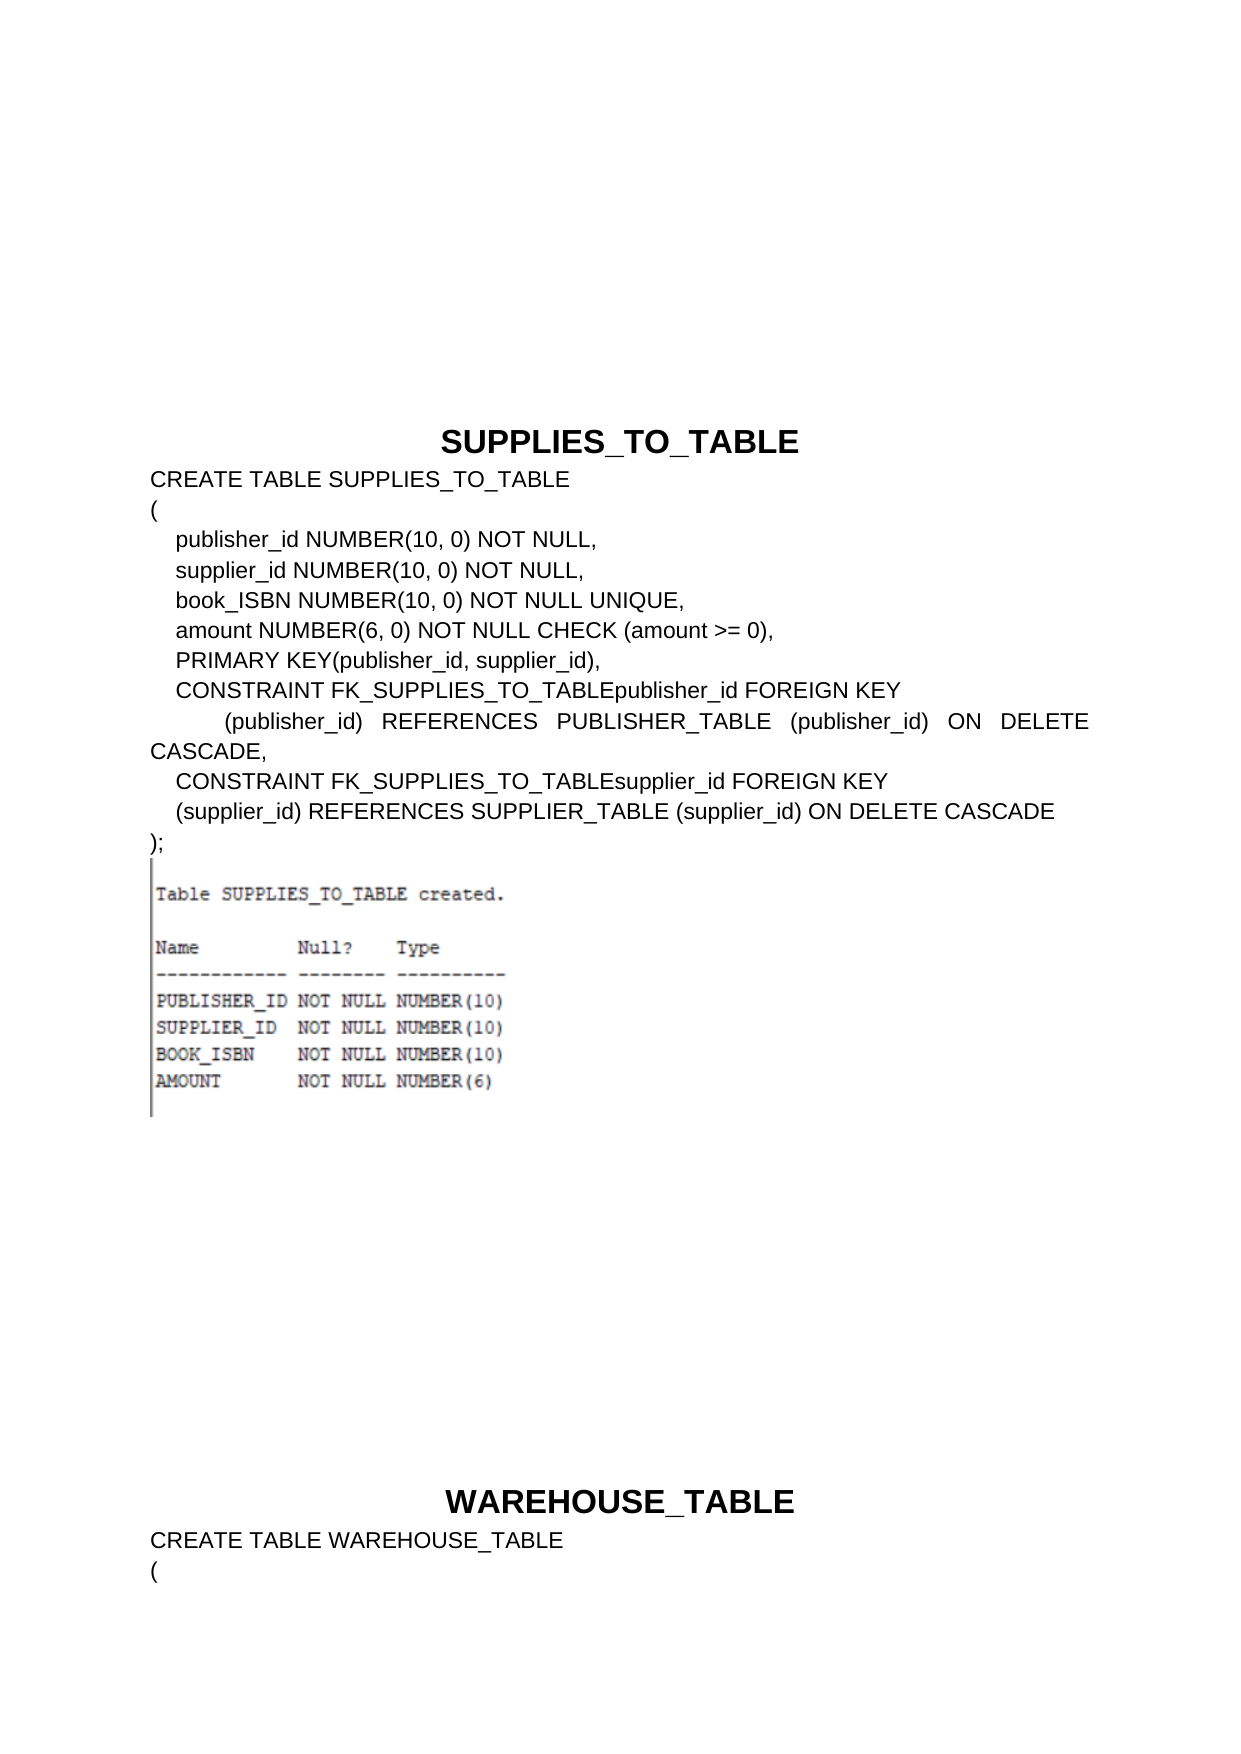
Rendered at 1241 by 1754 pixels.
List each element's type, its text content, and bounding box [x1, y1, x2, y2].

text CONSTRAINT FK_SUPPLIES_TO_TABLEsupplier_id FOREIGN KEY [150, 768, 1090, 794]
text publisher_id NUMBER(10, 0) NOT NULL, [150, 526, 1090, 553]
text supplier_id NUMBER(10, 0) NOT NULL, [150, 557, 1090, 583]
text CONSTRAINT FK_SUPPLIES_TO_TABLEpublisher_id FOREIGN KEY [150, 677, 1090, 704]
text book_ISBN NUMBER(10, 0) NOT NULL UNIQUE, [150, 587, 1090, 613]
text CREATE TABLE SUPPLIES_TO_TABLE [150, 466, 1090, 492]
text CREATE TABLE WAREHOUSE_TABLE [150, 1527, 1090, 1553]
text ( [150, 1557, 1090, 1583]
text ); [150, 828, 1090, 855]
text WAREHOUSE_TABLE [150, 1483, 1090, 1521]
text (supplier_id) REFERENCES SUPPLIER_TABLE (supplier_id) ON DELETE CASCADE [150, 798, 1090, 825]
text ( [150, 496, 1090, 523]
text (publisher_id) REFERENCES PUBLISHER_TABLE (publisher_id) ON DELETE CASCADE, [150, 708, 1090, 764]
picture [150, 858, 534, 1117]
text amount NUMBER(6, 0) NOT NULL CHECK (amount >= 0), [150, 617, 1090, 643]
text PRIMARY KEY(publisher_id, supplier_id), [150, 647, 1090, 674]
text SUPPLIES_TO_TABLE [150, 422, 1090, 460]
